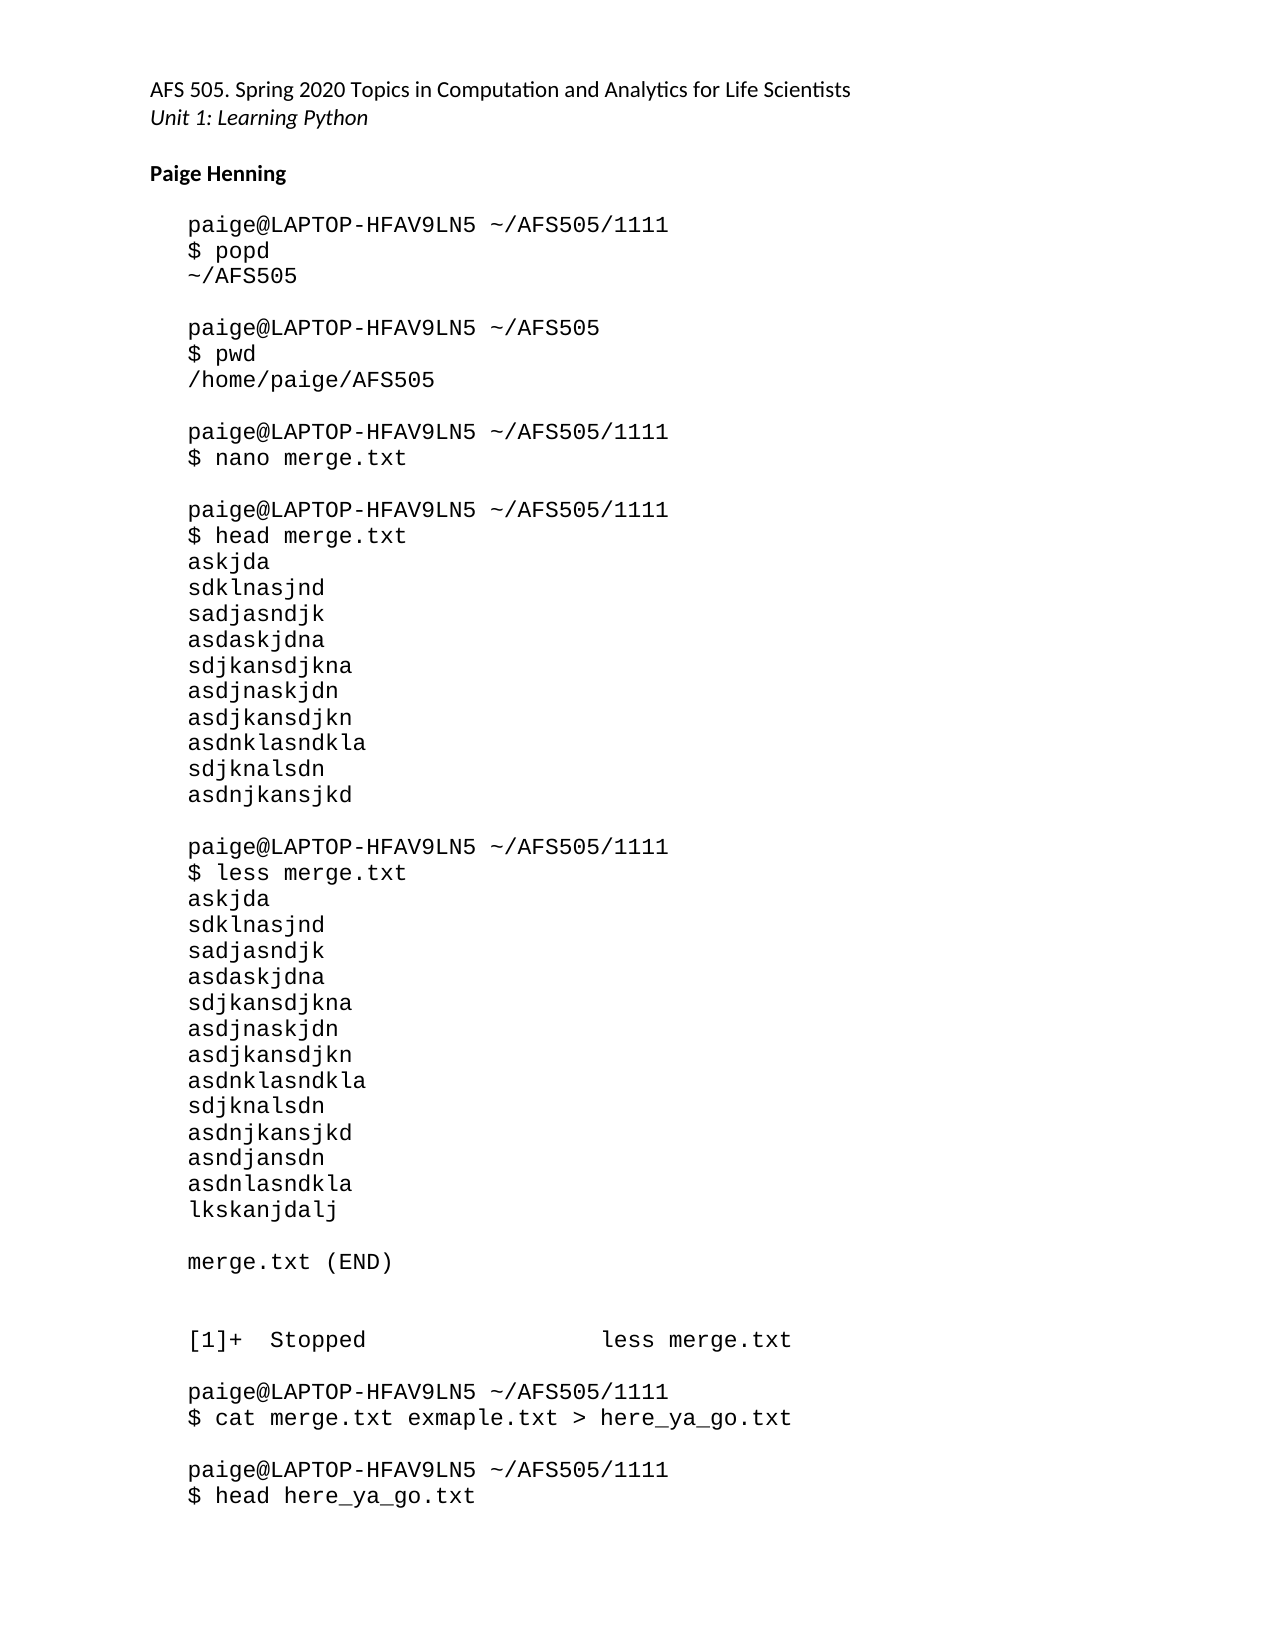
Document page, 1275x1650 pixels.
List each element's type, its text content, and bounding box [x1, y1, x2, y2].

text sadjasndjk [187, 939, 1125, 965]
text sadjasndjk [187, 602, 1125, 628]
text asdnklasndkla [187, 1069, 1125, 1095]
text paige@LAPTOP-HFAV9LN5 ~/AFS505/1111 [187, 836, 1125, 861]
text $ head merge.txt [187, 524, 1125, 550]
text asdnlasndkla [187, 1173, 1125, 1199]
text paige@LAPTOP-HFAV9LN5 ~/AFS505 [187, 317, 1125, 343]
text $ nano merge.txt [187, 446, 1125, 472]
text sdklnasjnd [187, 576, 1125, 602]
text $ popd [187, 239, 1125, 265]
text paige@LAPTOP-HFAV9LN5 ~/AFS505/1111 [187, 421, 1125, 446]
text $ cat merge.txt exmaple.txt > here_ya_go.txt [187, 1406, 1125, 1432]
text $ pwd [187, 343, 1125, 369]
text asdjnaskjdn [187, 680, 1125, 706]
text askjda [187, 887, 1125, 913]
text asdjnaskjdn [187, 1017, 1125, 1043]
text sdjkansdjkna [187, 654, 1125, 680]
text paige@LAPTOP-HFAV9LN5 ~/AFS505/1111 [187, 213, 1125, 239]
text [1]+ Stopped less merge.txt [187, 1328, 1125, 1354]
text sdjkansdjkna [187, 991, 1125, 1017]
text $ less merge.txt [187, 861, 1125, 887]
text asdjkansdjkn [187, 706, 1125, 732]
text asdnklasndkla [187, 732, 1125, 758]
text sdjknalsdn [187, 758, 1125, 784]
text sdjknalsdn [187, 1095, 1125, 1121]
text askjda [187, 550, 1125, 576]
text paige@LAPTOP-HFAV9LN5 ~/AFS505/1111 [187, 1458, 1125, 1484]
text paige@LAPTOP-HFAV9LN5 ~/AFS505/1111 [187, 498, 1125, 524]
text asdnjkansjkd [187, 1121, 1125, 1147]
text asdaskjdna [187, 965, 1125, 991]
text sdklnasjnd [187, 913, 1125, 939]
text $ head here_ya_go.txt [187, 1484, 1125, 1510]
text /home/paige/AFS505 [187, 369, 1125, 394]
text asndjansdn [187, 1147, 1125, 1173]
text asdnjkansjkd [187, 784, 1125, 809]
text asdjkansdjkn [187, 1043, 1125, 1069]
text ~/AFS505 [187, 265, 1125, 291]
text lkskanjdalj [187, 1199, 1125, 1224]
text paige@LAPTOP-HFAV9LN5 ~/AFS505/1111 [187, 1380, 1125, 1406]
text asdaskjdna [187, 628, 1125, 654]
text merge.txt (END) [187, 1251, 1125, 1276]
